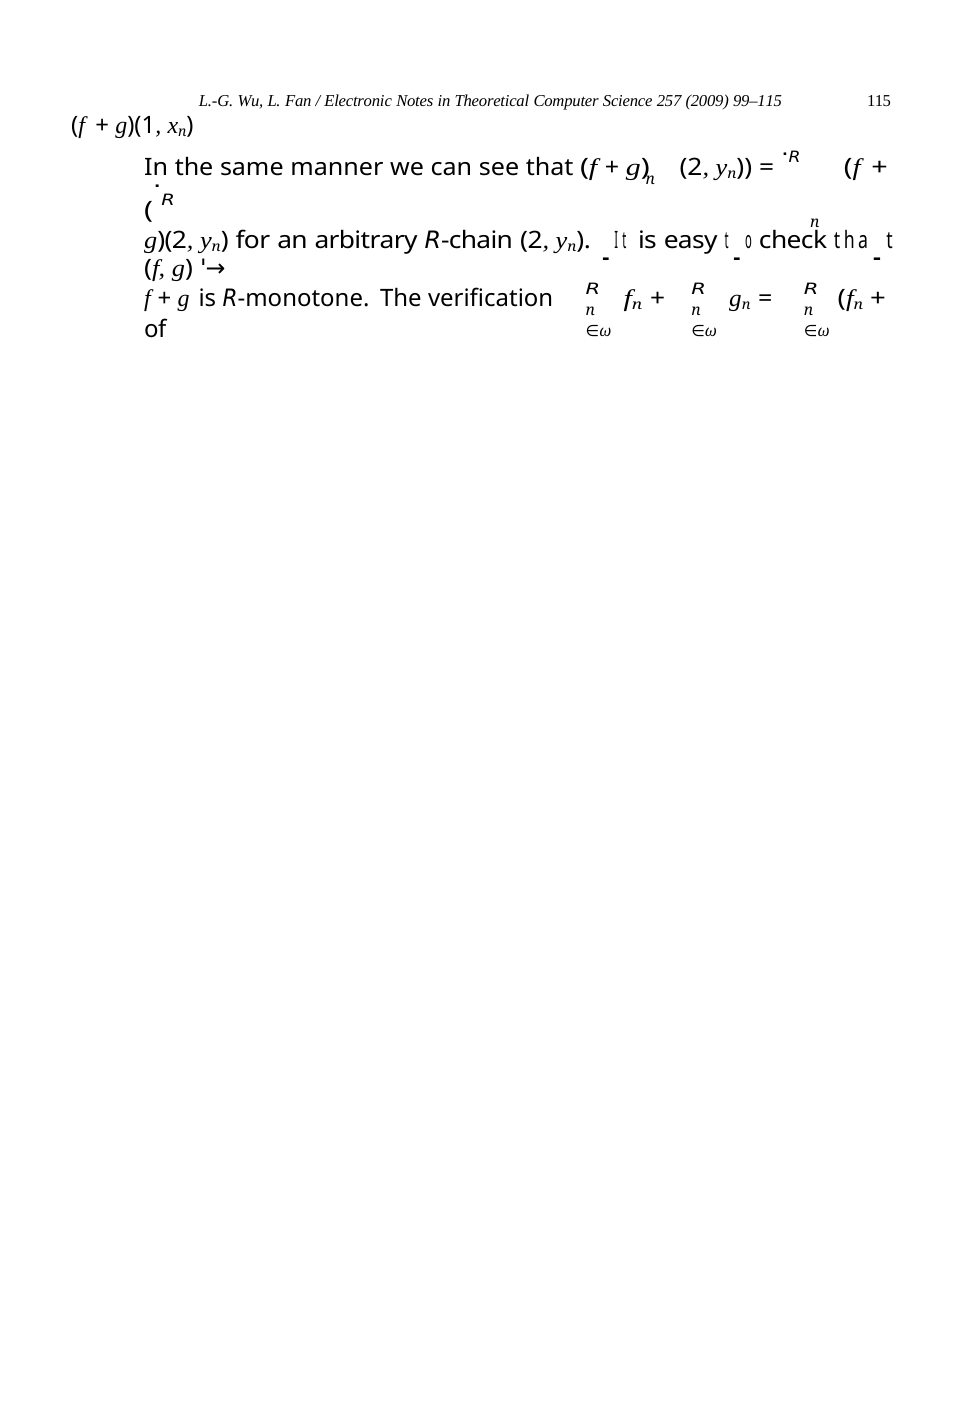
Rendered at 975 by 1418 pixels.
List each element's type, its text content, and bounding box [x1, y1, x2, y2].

text R [585, 282, 618, 298]
text In the same manner we can see that (f + g)(.R [144, 141, 660, 227]
text (f + g)(1, xn) [71, 108, 486, 141]
text (fn + [837, 282, 904, 313]
text f + g is R-monotone. The verification of [144, 282, 559, 344]
text (2, yn)) = .R [679, 141, 824, 184]
text g)(2, yn) for an arbitrary R-chain (2, yn). .It is easy t.o check tha.t (f, g) '→ [144, 227, 904, 282]
text n∈ω [804, 299, 836, 341]
text gn = [729, 282, 777, 313]
text fn + [623, 282, 668, 313]
text (f + [843, 150, 904, 183]
text n∈ω [691, 299, 723, 341]
text R [691, 282, 723, 298]
text R [804, 282, 836, 298]
text n∈ω [585, 299, 618, 341]
